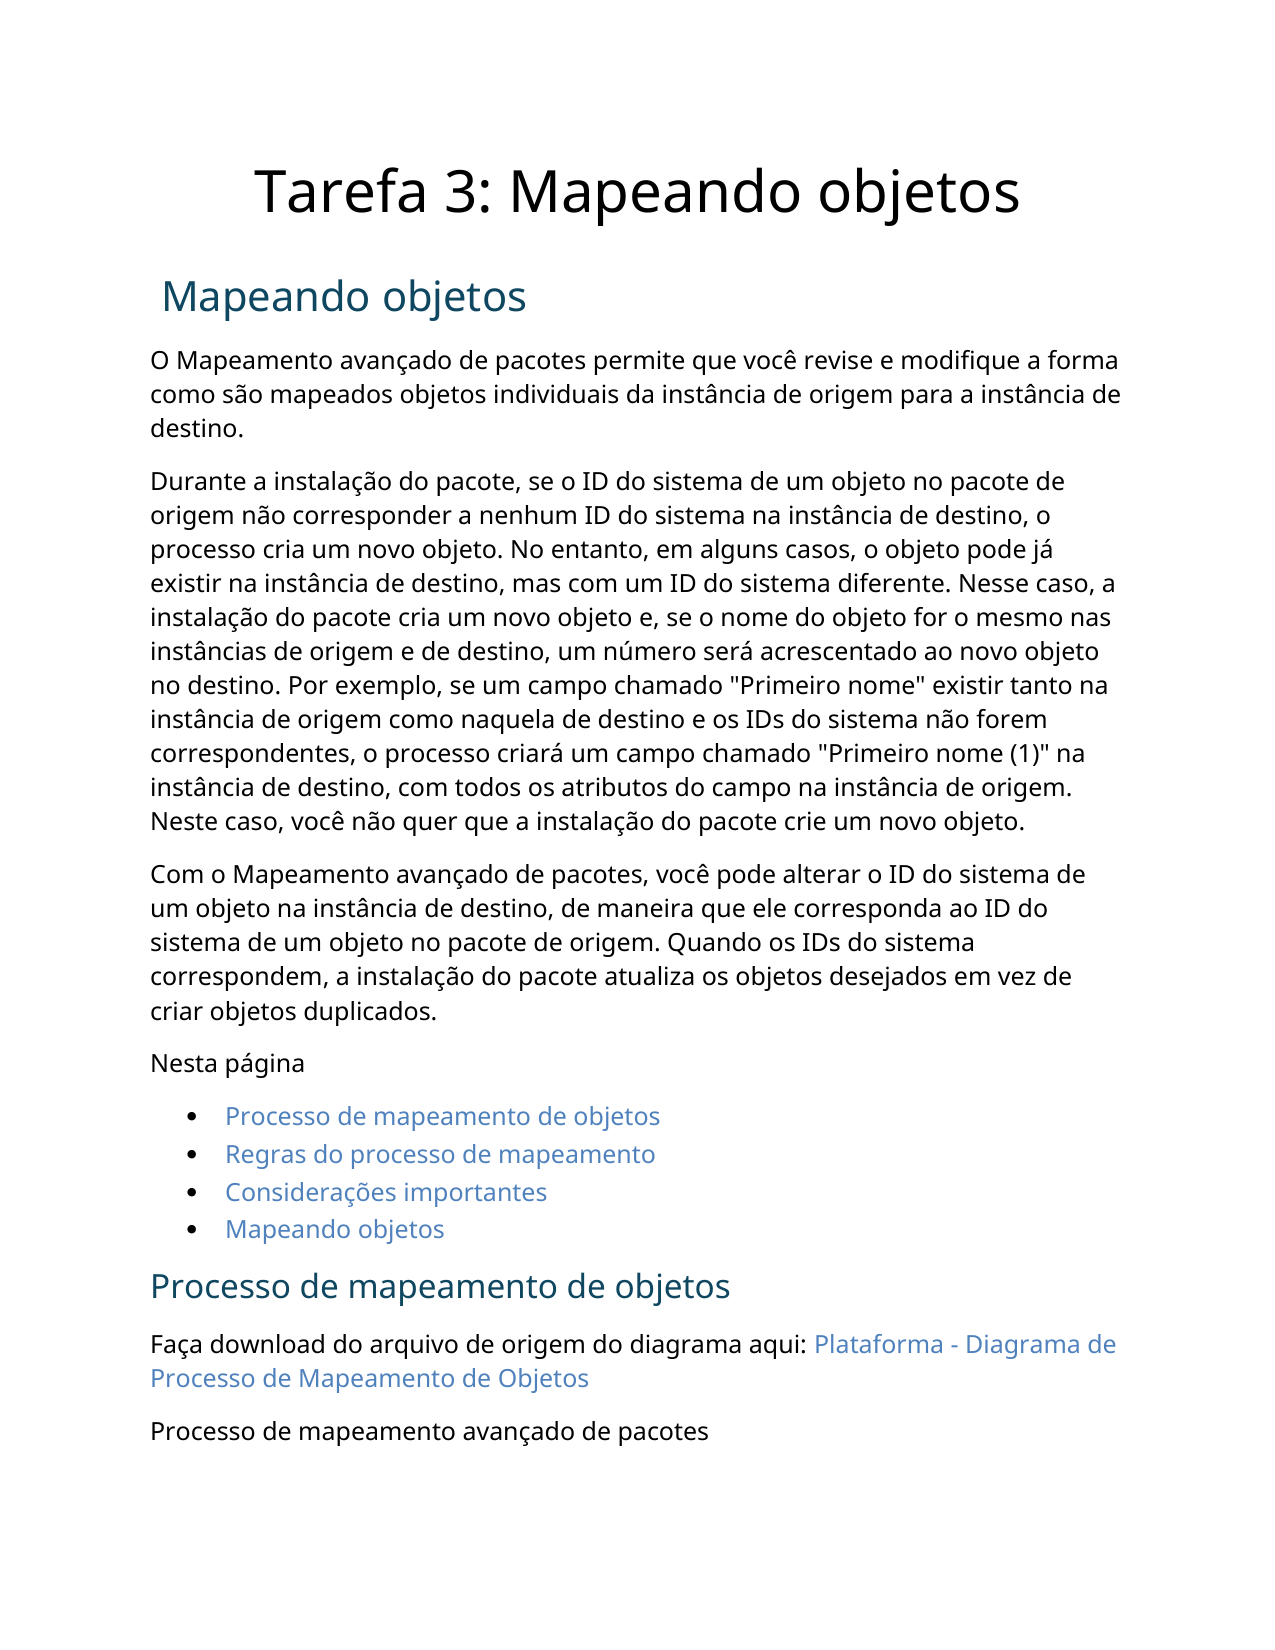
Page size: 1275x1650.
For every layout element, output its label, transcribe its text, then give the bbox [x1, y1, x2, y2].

subtitle Processo de mapeamento de objetos [150, 1263, 1125, 1308]
text Processo de mapeamento avançado de pacotes [150, 1414, 1125, 1448]
title Tarefa 3: Mapeando objetos [150, 150, 1125, 229]
list Regras do processo de mapeamento [187, 1137, 1125, 1171]
text Nesta página [150, 1046, 1125, 1080]
text Durante a instalação do pacote, se o ID do sistema de um objeto no pacote de origem não corresponder a nenhum ID do sistema na instância de destino, o processo cria um novo objeto. No entanto, em alguns casos, o objeto pode já existir na instância de destino, mas com um ID do sistema diferente. Nesse caso, a instalação do pacote cria um novo objeto e, se o nome do objeto for o mesmo nas instâncias de origem e de destino, um número será acrescentado ao novo objeto no destino. Por exemplo, se um campo chamado "Primeiro nome" existir tanto na instância de origem como naquela de destino e os IDs do sistema não forem correspondentes, o processo criará um campo chamado "Primeiro nome (1)" na instância de destino, com todos os atributos do campo na instância de origem. Neste caso, você não quer que a instalação do pacote crie um novo objeto. [150, 463, 1125, 838]
list Considerações importantes [187, 1174, 1125, 1208]
subtitle Mapeando objetos [150, 267, 1125, 324]
text Com o Mapeamento avançado de pacotes, você pode alterar o ID do sistema de um objeto na instância de destino, de maneira que ele corresponda ao ID do sistema de um objeto no pacote de origem. Quando os IDs do sistema correspondem, a instalação do pacote atualiza os objetos desejados em vez de criar objetos duplicados. [150, 857, 1125, 1027]
list Processo de mapeamento de objetos [187, 1099, 1125, 1133]
text O Mapeamento avançado de pacotes permite que você revise e modifique a forma como são mapeados objetos individuais da instância de origem para a instância de destino. [150, 342, 1125, 445]
text Faça download do arquivo de origem do diagrama aqui: Plataforma - Diagrama de Processo de Mapeamento de Objetos [150, 1327, 1125, 1395]
list Mapeando objetos [187, 1212, 1125, 1246]
